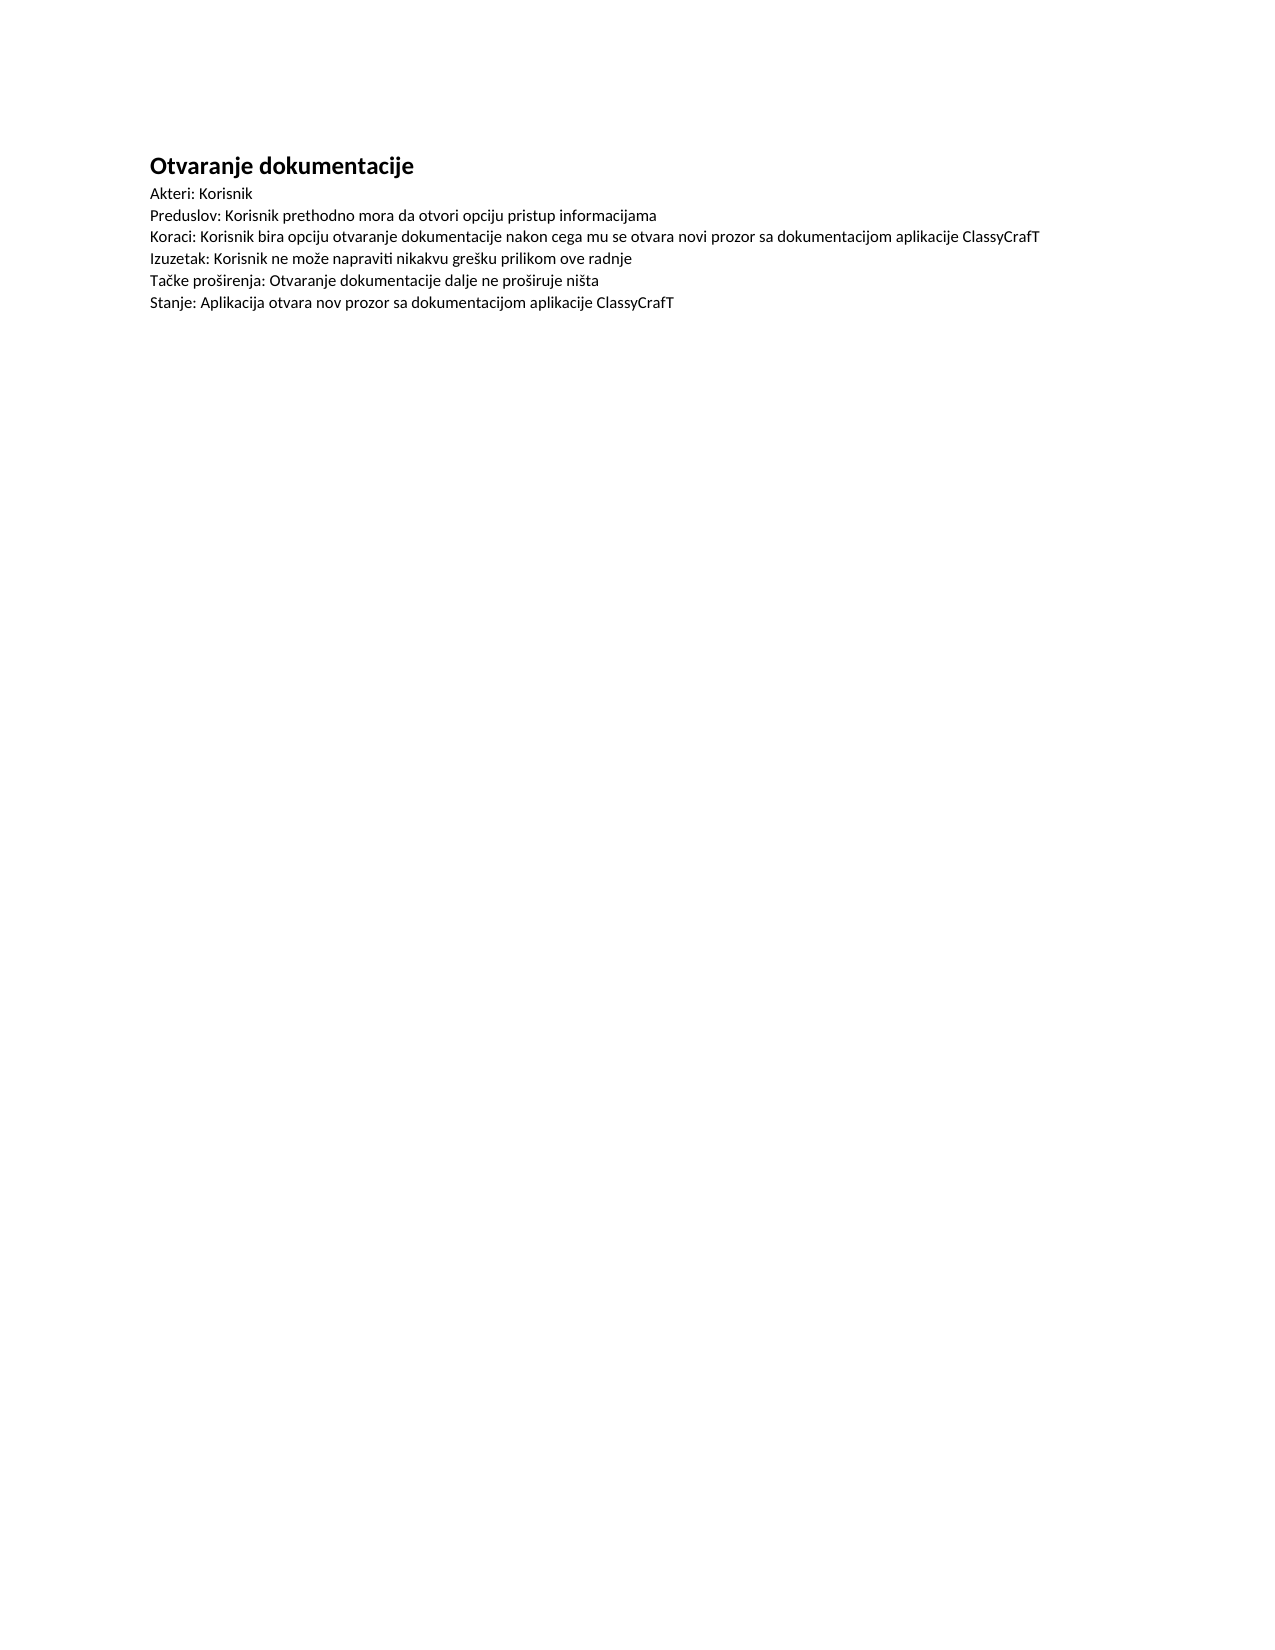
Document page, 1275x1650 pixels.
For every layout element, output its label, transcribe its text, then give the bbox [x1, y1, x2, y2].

text Stanje: Aplikacija otvara nov prozor sa dokumentacijom aplikacije ClassyCrafT [150, 292, 1125, 313]
text Preduslov: Korisnik prethodno mora da otvori opciju pristup informacijama [150, 205, 1125, 225]
text Akteri: Korisnik [150, 183, 1125, 203]
text Izuzetak: Korisnik ne može napraviti nikakvu grešku prilikom ove radnje [150, 248, 1125, 269]
text Koraci: Korisnik bira opciju otvaranje dokumentacije nakon cega mu se otvara novi prozor sa dokumentacijom aplikacije ClassyCrafT [150, 227, 1125, 247]
text Tačke proširenja: Otvaranje dokumentacije dalje ne proširuje ništa [150, 270, 1125, 291]
text Otvaranje dokumentacije [150, 150, 1125, 181]
